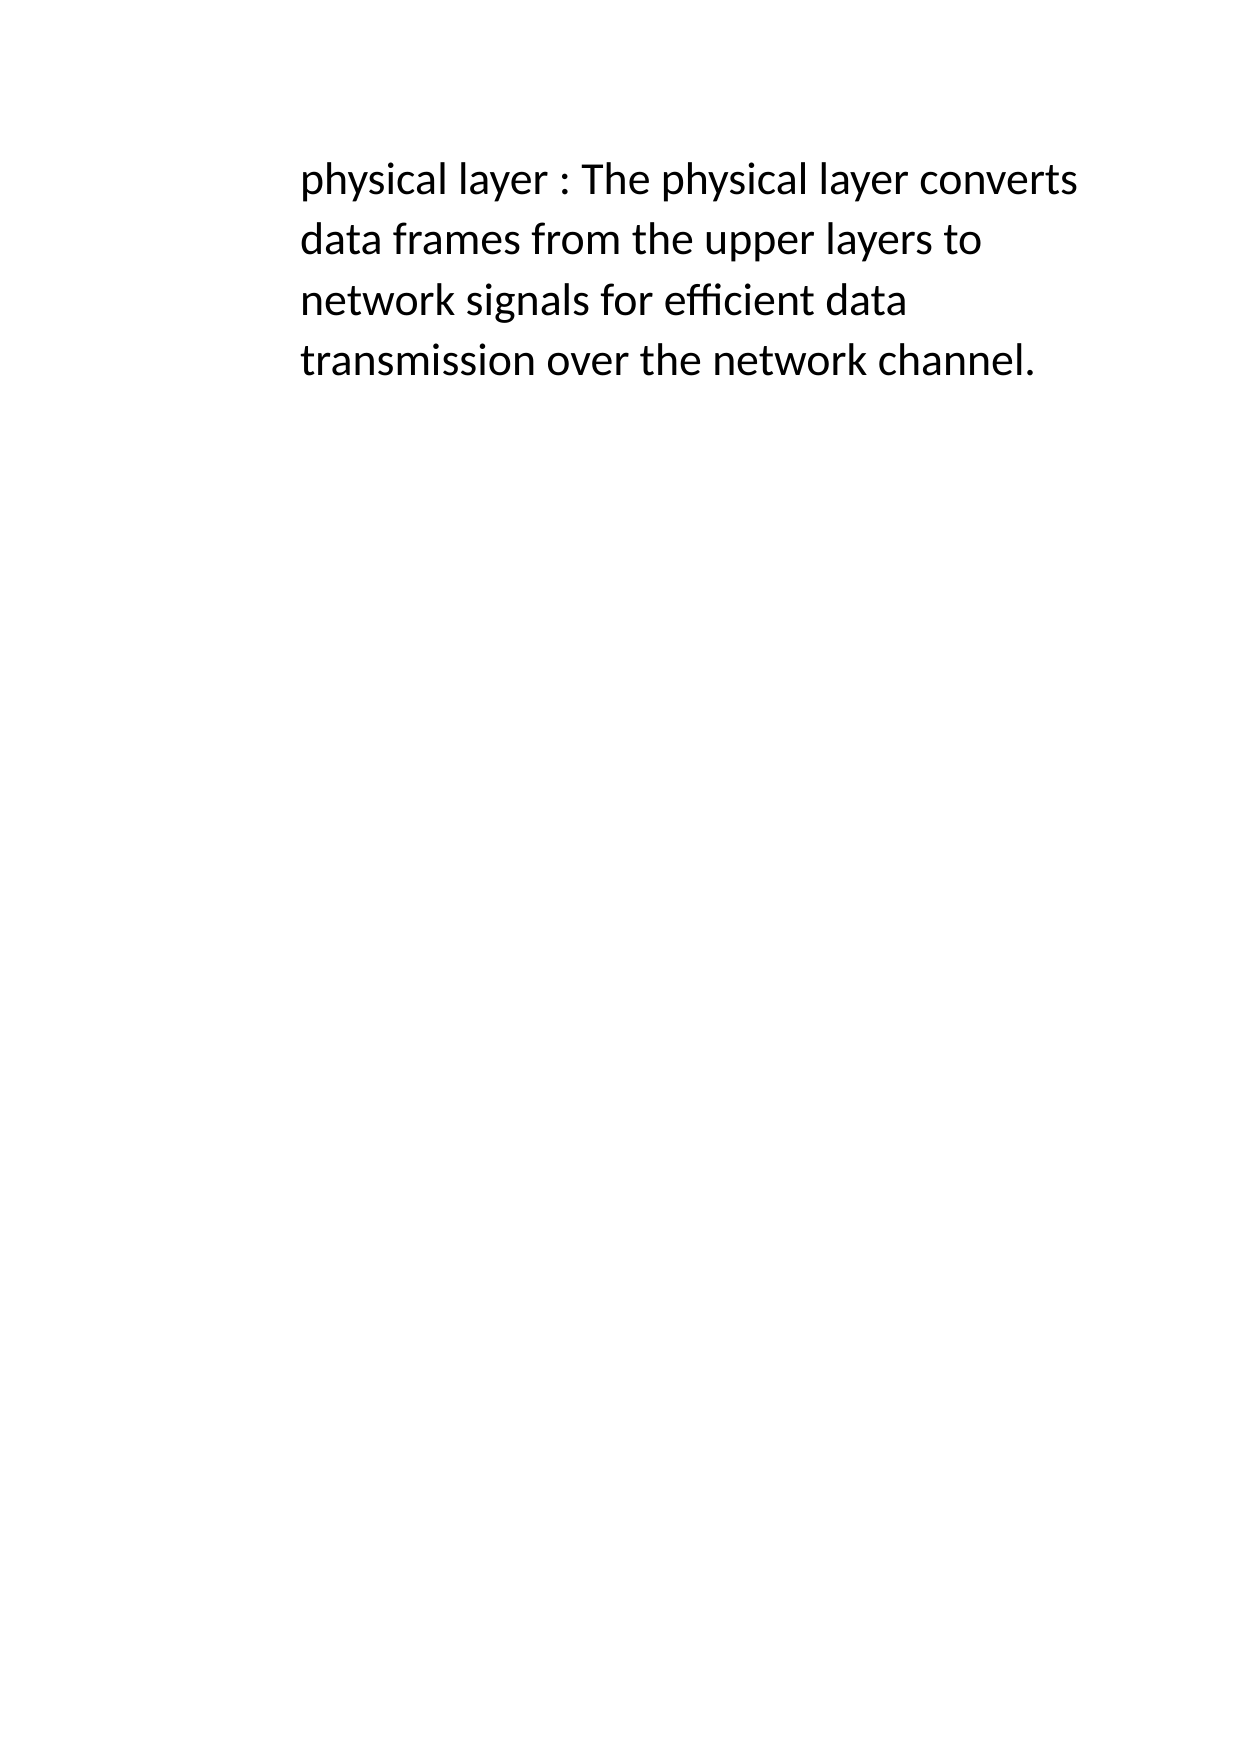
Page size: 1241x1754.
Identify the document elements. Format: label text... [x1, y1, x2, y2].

list physical layer : The physical layer converts data frames from the upper layers to network signals for efficient data transmission over the network channel. [300, 150, 1090, 387]
